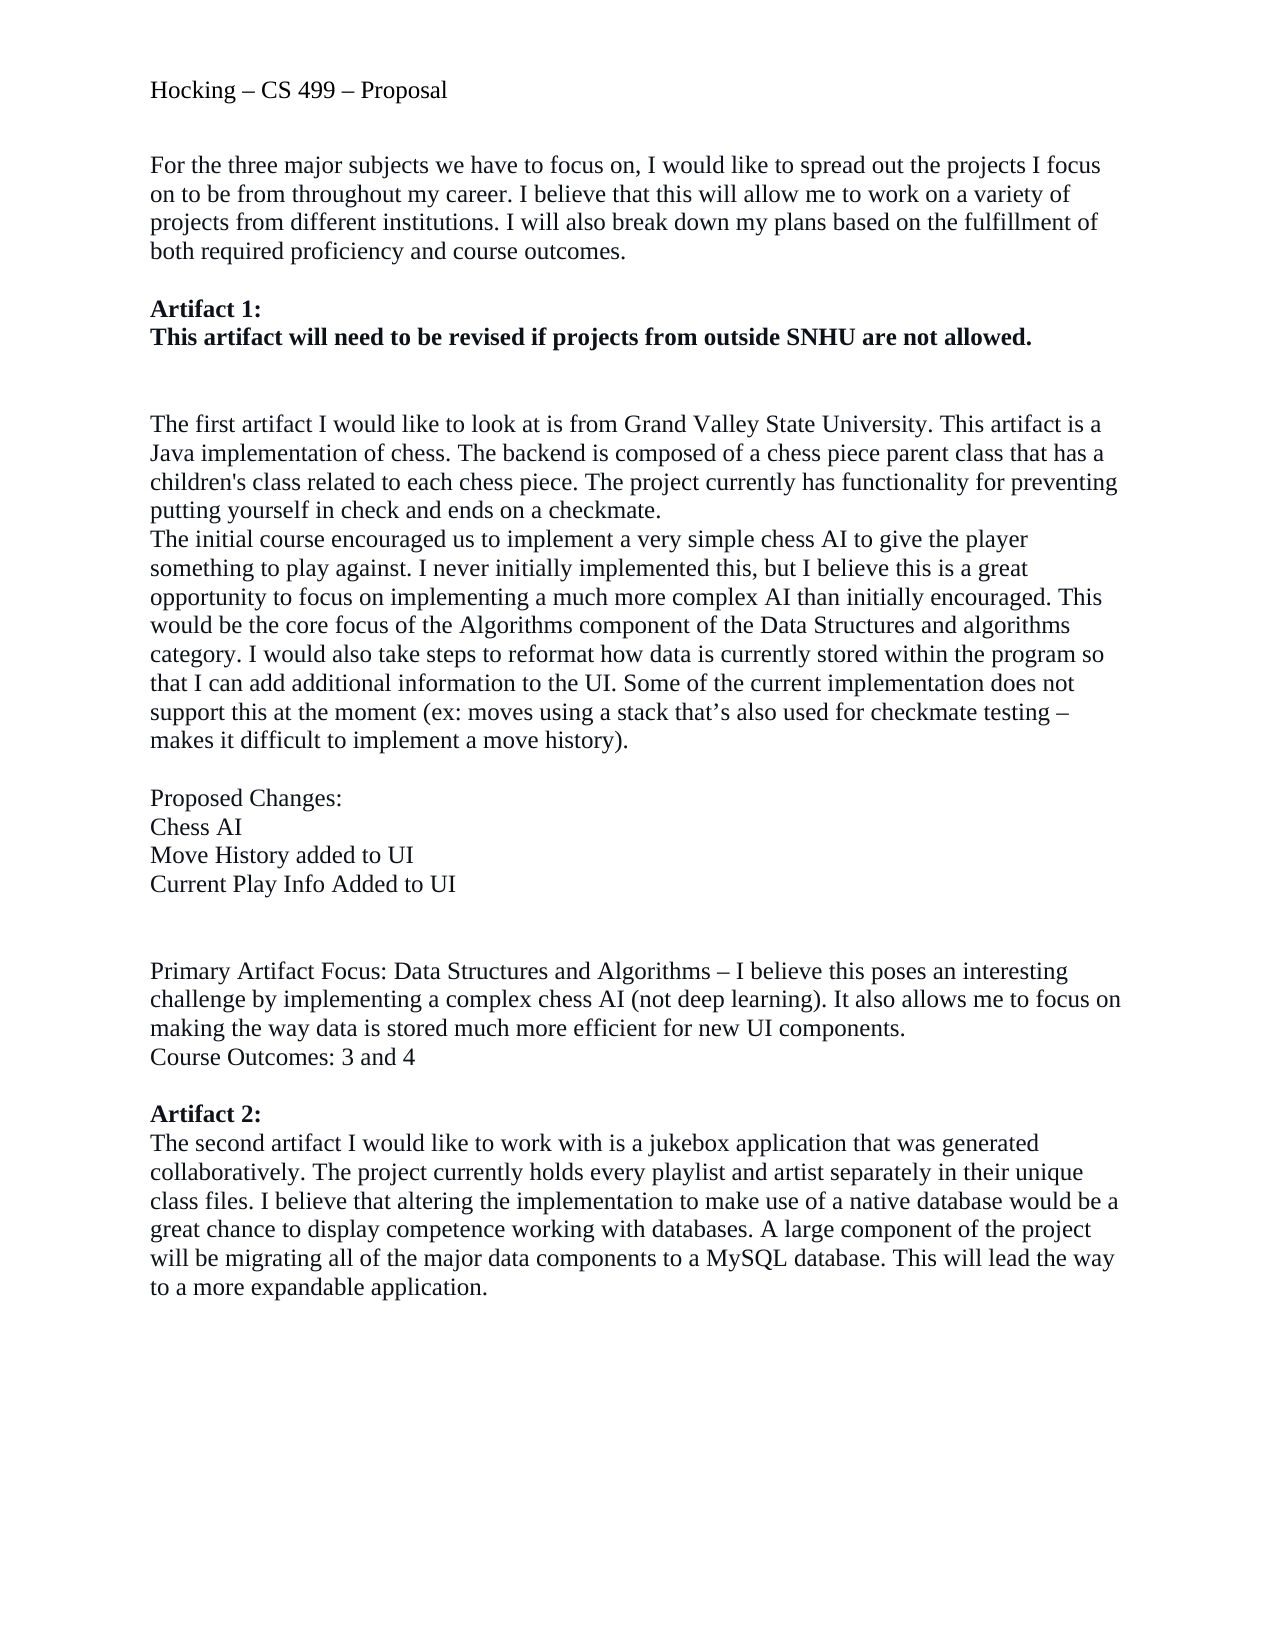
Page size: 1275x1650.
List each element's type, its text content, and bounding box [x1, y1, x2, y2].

text Course Outcomes: 3 and 4 [150, 1042, 1125, 1071]
text This artifact will need to be revised if projects from outside SNHU are not allowed. [150, 322, 1125, 351]
text For the three major subjects we have to focus on, I would like to spread out the projects I focus on to be from throughout my career. I believe that this will allow me to work on a variety of projects from different institutions. I will also break down my plans based on the fulfillment of both required proficiency and course outcomes. [150, 150, 1125, 265]
text Artifact 2: [150, 1099, 1125, 1128]
text Chess AI [150, 812, 1125, 840]
text The initial course encouraged us to implement a very simple chess AI to give the player something to play against. I never initially implemented this, but I believe this is a great opportunity to focus on implementing a much more complex AI than initially encouraged. This would be the core focus of the Algorithms component of the Data Structures and algorithms category. I would also take steps to reformat how data is currently stored within the program so that I can add additional information to the UI. Some of the current implementation does not support this at the moment (ex: moves using a stack that’s also used for checkmate testing – makes it difficult to implement a move history). [150, 524, 1125, 754]
text The second artifact I would like to work with is a jukebox application that was generated collaboratively. The project currently holds every playlist and artist separately in their unique class files. I believe that altering the implementation to make use of a native database would be a great chance to display competence working with databases. A large component of the project will be migrating all of the major data components to a MySQL database. This will lead the way to a more expandable application. [150, 1128, 1125, 1301]
text Proposed Changes: [150, 783, 1125, 812]
text Artifact 1: [150, 294, 1125, 322]
text Move History added to UI [150, 840, 1125, 869]
text Primary Artifact Focus: Data Structures and Algorithms – I believe this poses an interesting challenge by implementing a complex chess AI (not deep learning). It also allows me to focus on making the way data is stored much more efficient for new UI components. [150, 956, 1125, 1042]
text Current Play Info Added to UI [150, 869, 1125, 898]
text The first artifact I would like to look at is from Grand Valley State University. This artifact is a Java implementation of chess. The backend is composed of a chess piece parent class that has a children's class related to each chess piece. The project currently has functionality for preventing putting yourself in check and ends on a checkmate. [150, 409, 1125, 524]
